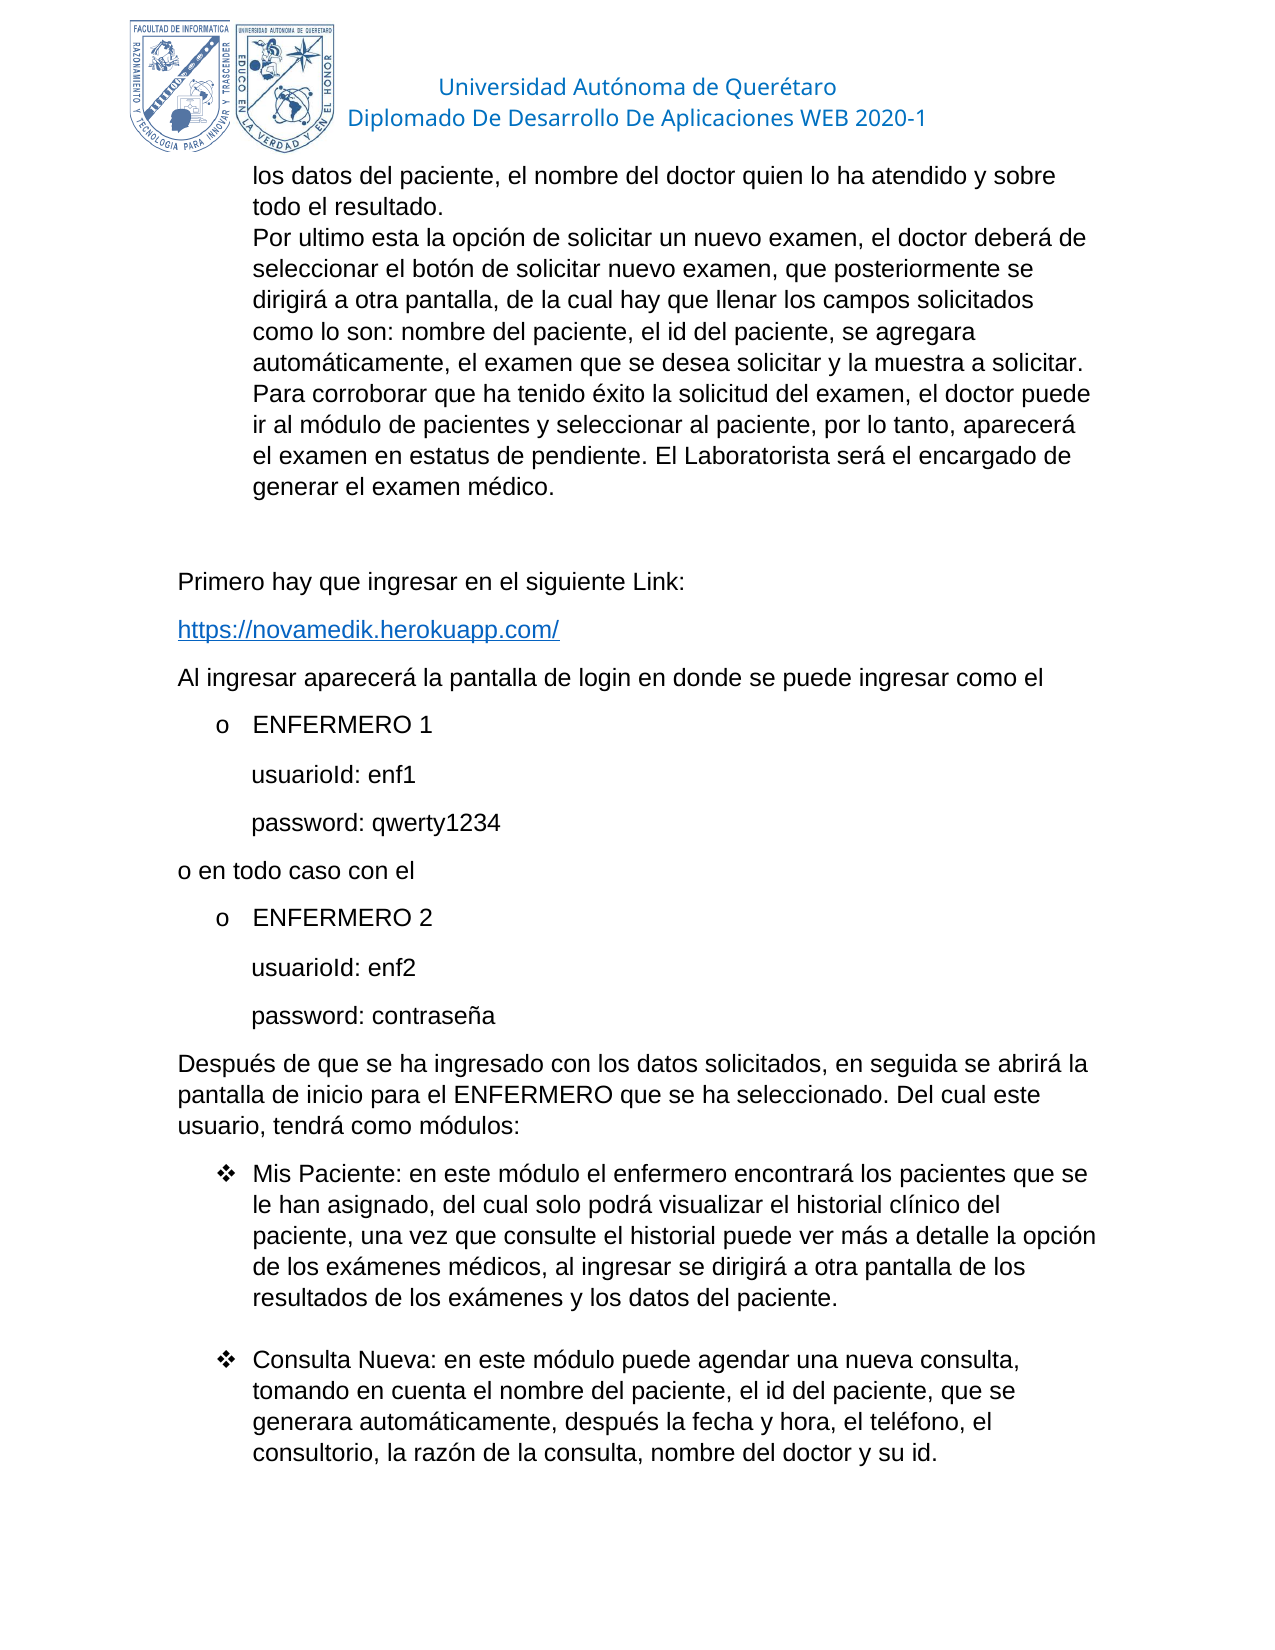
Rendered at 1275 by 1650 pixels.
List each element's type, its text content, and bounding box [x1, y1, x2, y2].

text password: qwerty1234 [251, 808, 1098, 837]
text password: contraseña [177, 1001, 1098, 1030]
text usuarioId: enf1 [177, 760, 1098, 789]
list Mis Paciente: en este módulo el enfermero encontrará los pacientes que se le han asignado, del cual solo podrá visualizar el historial clínico del paciente, una vez que consulte el historial puede ver más a detalle la opción de los exámenes médicos, al ingresar se dirigirá a otra pantalla de los resultados de los exámenes y los datos del paciente. [215, 1159, 1098, 1312]
list Por ultimo esta la opción de solicitar un nuevo examen, el doctor deberá de seleccionar el botón de solicitar nuevo examen, que posteriormente se dirigirá a otra pantalla, de la cual hay que llenar los campos solicitados como lo son: nombre del paciente, el id del paciente, se agregara automáticamente, el examen que se desea solicitar y la muestra a solicitar. [252, 223, 1098, 376]
text Al ingresar aparecerá la pantalla de login en donde se puede ingresar como el [177, 663, 1098, 691]
list Consulta Nueva: en este módulo puede agendar una nueva consulta, tomando en cuenta el nombre del paciente, el id del paciente, que se generara automáticamente, después la fecha y hora, el teléfono, el consultorio, la razón de la consulta, nombre del doctor y su id. [215, 1345, 1098, 1467]
text https://novamedik.herokuapp.com/ [177, 615, 1098, 644]
text Después de que se ha ingresado con los datos solicitados, en seguida se abrirá la pantalla de inicio para el ENFERMERO que se ha seleccionado. Del cual este usuario, tendrá como módulos: [177, 1049, 1098, 1140]
text o en todo caso con el [177, 856, 1098, 884]
picture [129, 20, 230, 152]
picture [231, 20, 335, 155]
text usuarioId: enf2 [177, 953, 1098, 982]
list ENFERMERO 1 [215, 710, 1098, 741]
text Primero hay que ingresar en el siguiente Link: [177, 567, 1098, 596]
list Para corroborar que ha tenido éxito la solicitud del examen, el doctor puede ir al módulo de pacientes y seleccionar al paciente, por lo tanto, aparecerá el examen en estatus de pendiente. El Laboratorista será el encargado de generar el examen médico. [252, 379, 1098, 501]
list ENFERMERO 2 [215, 903, 1098, 934]
